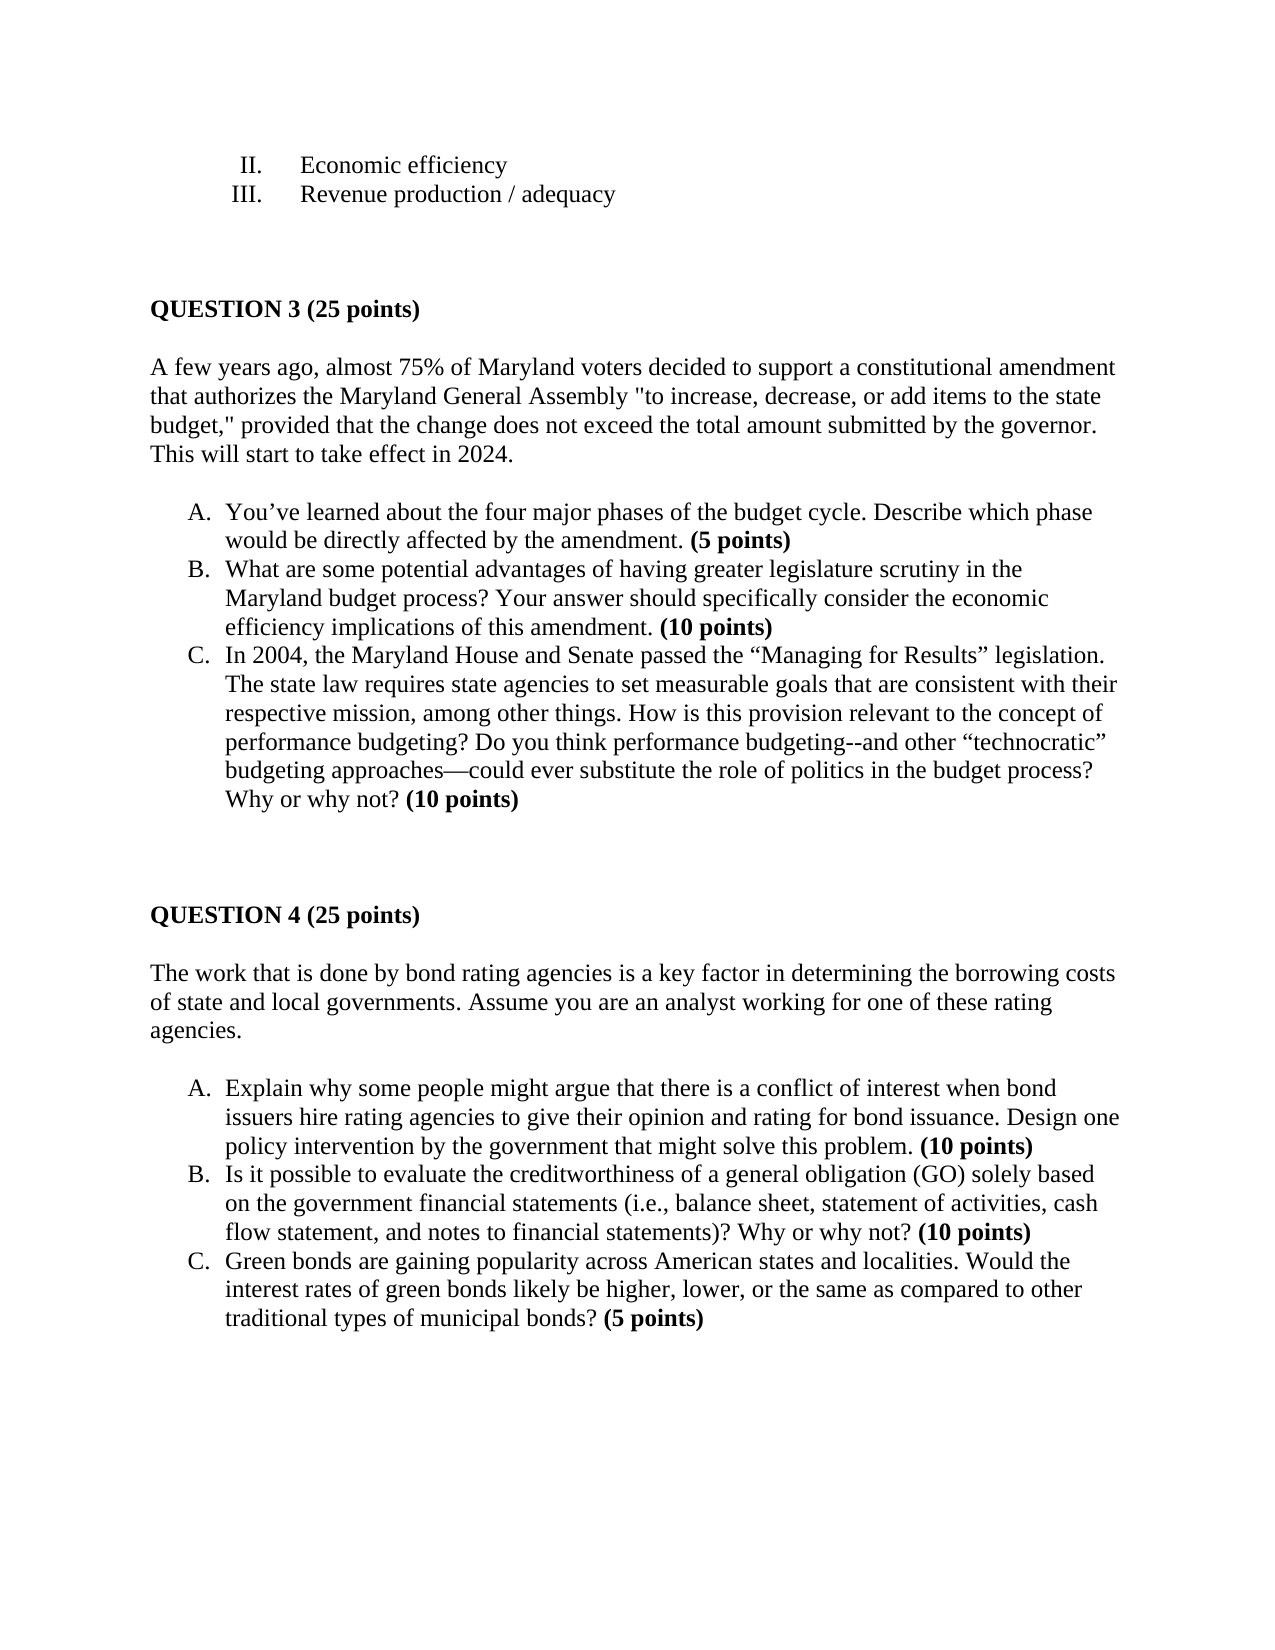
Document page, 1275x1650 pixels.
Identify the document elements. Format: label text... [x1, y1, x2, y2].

text The work that is done by bond rating agencies is a key factor in determining the borrowing costs of state and local governments. Assume you are an analyst working for one of these rating agencies. [150, 958, 1125, 1044]
list Revenue production / adequacy [262, 179, 1125, 207]
list Explain why some people might argue that there is a conflict of interest when bond issuers hire rating agencies to give their opinion and rating for bond issuance. Design one policy intervention by the government that might solve this problem. (10 points) [187, 1073, 1125, 1159]
text A few years ago, almost 75% of Maryland voters decided to support a constitutional amendment that authorizes the Maryland General Assembly "to increase, decrease, or add items to the state budget," provided that the change does not exceed the total amount submitted by the governor. This will start to take effect in 2024. [150, 352, 1125, 467]
list In 2004, the Maryland House and Senate passed the “Managing for Results” legislation. The state law requires state agencies to set measurable goals that are consistent with their respective mission, among other things. How is this provision relevant to the concept of performance budgeting? Do you think performance budgeting--and other “technocratic” budgeting approaches—could ever substitute the role of politics in the budget process? Why or why not? (10 points) [187, 640, 1125, 813]
text QUESTION 4 (25 points) [150, 900, 1125, 929]
list Economic efficiency [262, 150, 1125, 179]
list Green bonds are gaining popularity across American states and localities. Would the interest rates of green bonds likely be higher, lower, or the same as compared to other traditional types of municipal bonds? (5 points) [187, 1246, 1125, 1332]
text QUESTION 3 (25 points) [150, 294, 1125, 323]
list What are some potential advantages of having greater legislature scrutiny in the Maryland budget process? Your answer should specifically consider the economic efficiency implications of this amendment. (10 points) [187, 554, 1125, 640]
list You’ve learned about the four major phases of the budget cycle. Describe which phase would be directly affected by the amendment. (5 points) [187, 497, 1125, 554]
list Is it possible to evaluate the creditworthiness of a general obligation (GO) solely based on the government financial statements (i.e., balance sheet, statement of activities, cash flow statement, and notes to financial statements)? Why or why not? (10 points) [187, 1159, 1125, 1246]
